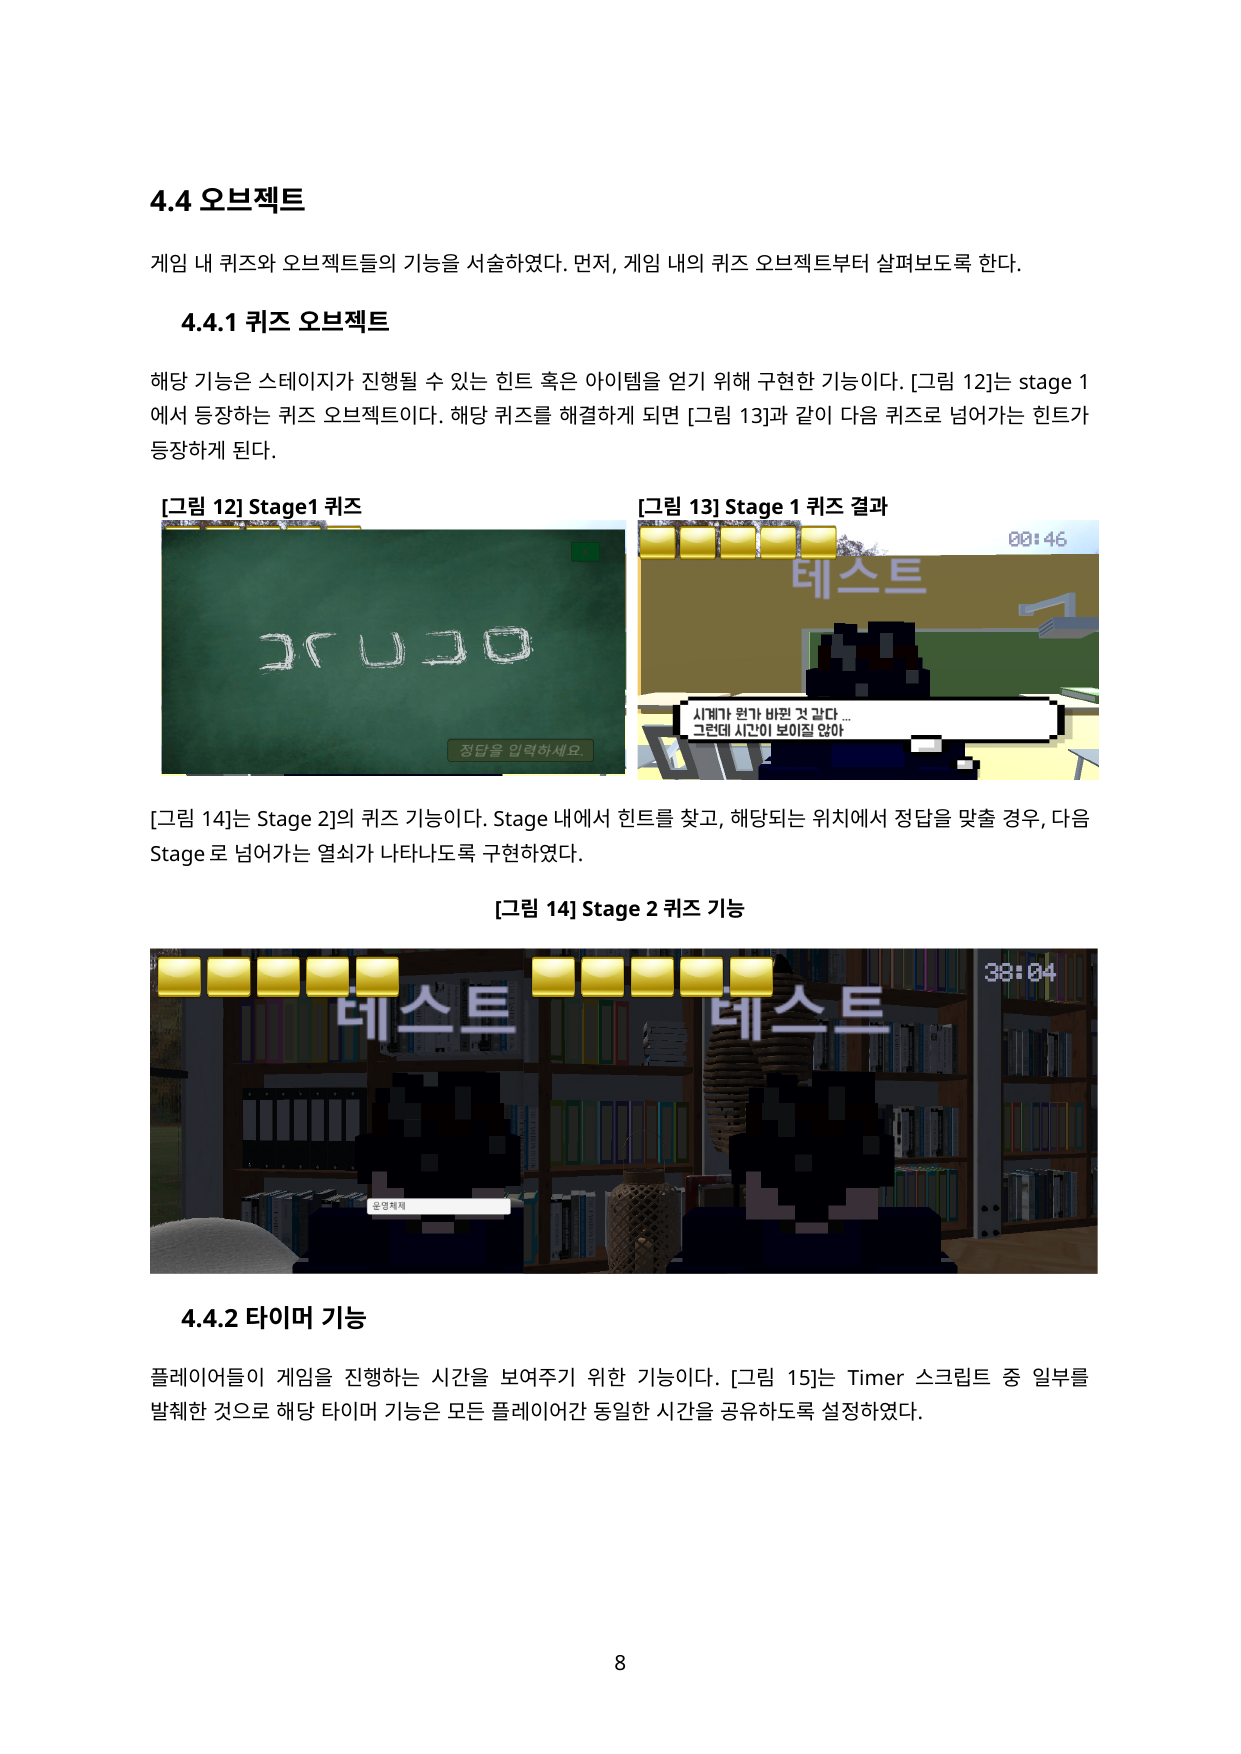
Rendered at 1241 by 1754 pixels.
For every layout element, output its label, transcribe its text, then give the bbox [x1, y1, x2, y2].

table_header [그림 12] Stage1 퀴즈 [150, 490, 626, 802]
text [그림 14]는 Stage 2]의 퀴즈 기능이다. Stage 내에서 힌트를 찾고, 해당되는 위치에서 정답을 맞출 경우, 다음 Stage로 넘어가는 열쇠가 나타나도록 구현하였다. [150, 802, 1090, 867]
subtitle 4.4.2 타이머 기능 [181, 1298, 1090, 1334]
text [그림 14] Stage 2 퀴즈 기능 [150, 892, 1090, 923]
picture [150, 948, 1098, 1274]
text 플레이어들이 게임을 진행하는 시간을 보여주기 위한 기능이다. [그림 15]는 Timer 스크립트 중 일부를 발췌한 것으로 해당 타이머 기능은 모든 플레이어간 동일한 시간을 공유하도록 설정하였다. [150, 1361, 1090, 1426]
subtitle 4.4.1 퀴즈 오브젝트 [181, 302, 1090, 339]
text 게임 내 퀴즈와 오브젝트들의 기능을 서술하였다. 먼저, 게임 내의 퀴즈 오브젝트부터 살펴보도록 한다. [150, 247, 1090, 277]
table_header [그림 13] Stage 1 퀴즈 결과 [626, 490, 1100, 802]
picture [637, 520, 1099, 780]
subtitle 4.4 오브젝트 [150, 177, 1090, 219]
text 해당 기능은 스테이지가 진행될 수 있는 힌트 혹은 아이템을 얻기 위해 구현한 기능이다. [그림 12]는 stage 1에서 등장하는 퀴즈 오브젝트이다. 해당 퀴즈를 해결하게 되면 [그림 13]과 같이 다음 퀴즈로 넘어가는 힌트가 등장하게 된다. [150, 365, 1090, 465]
picture [161, 520, 627, 776]
